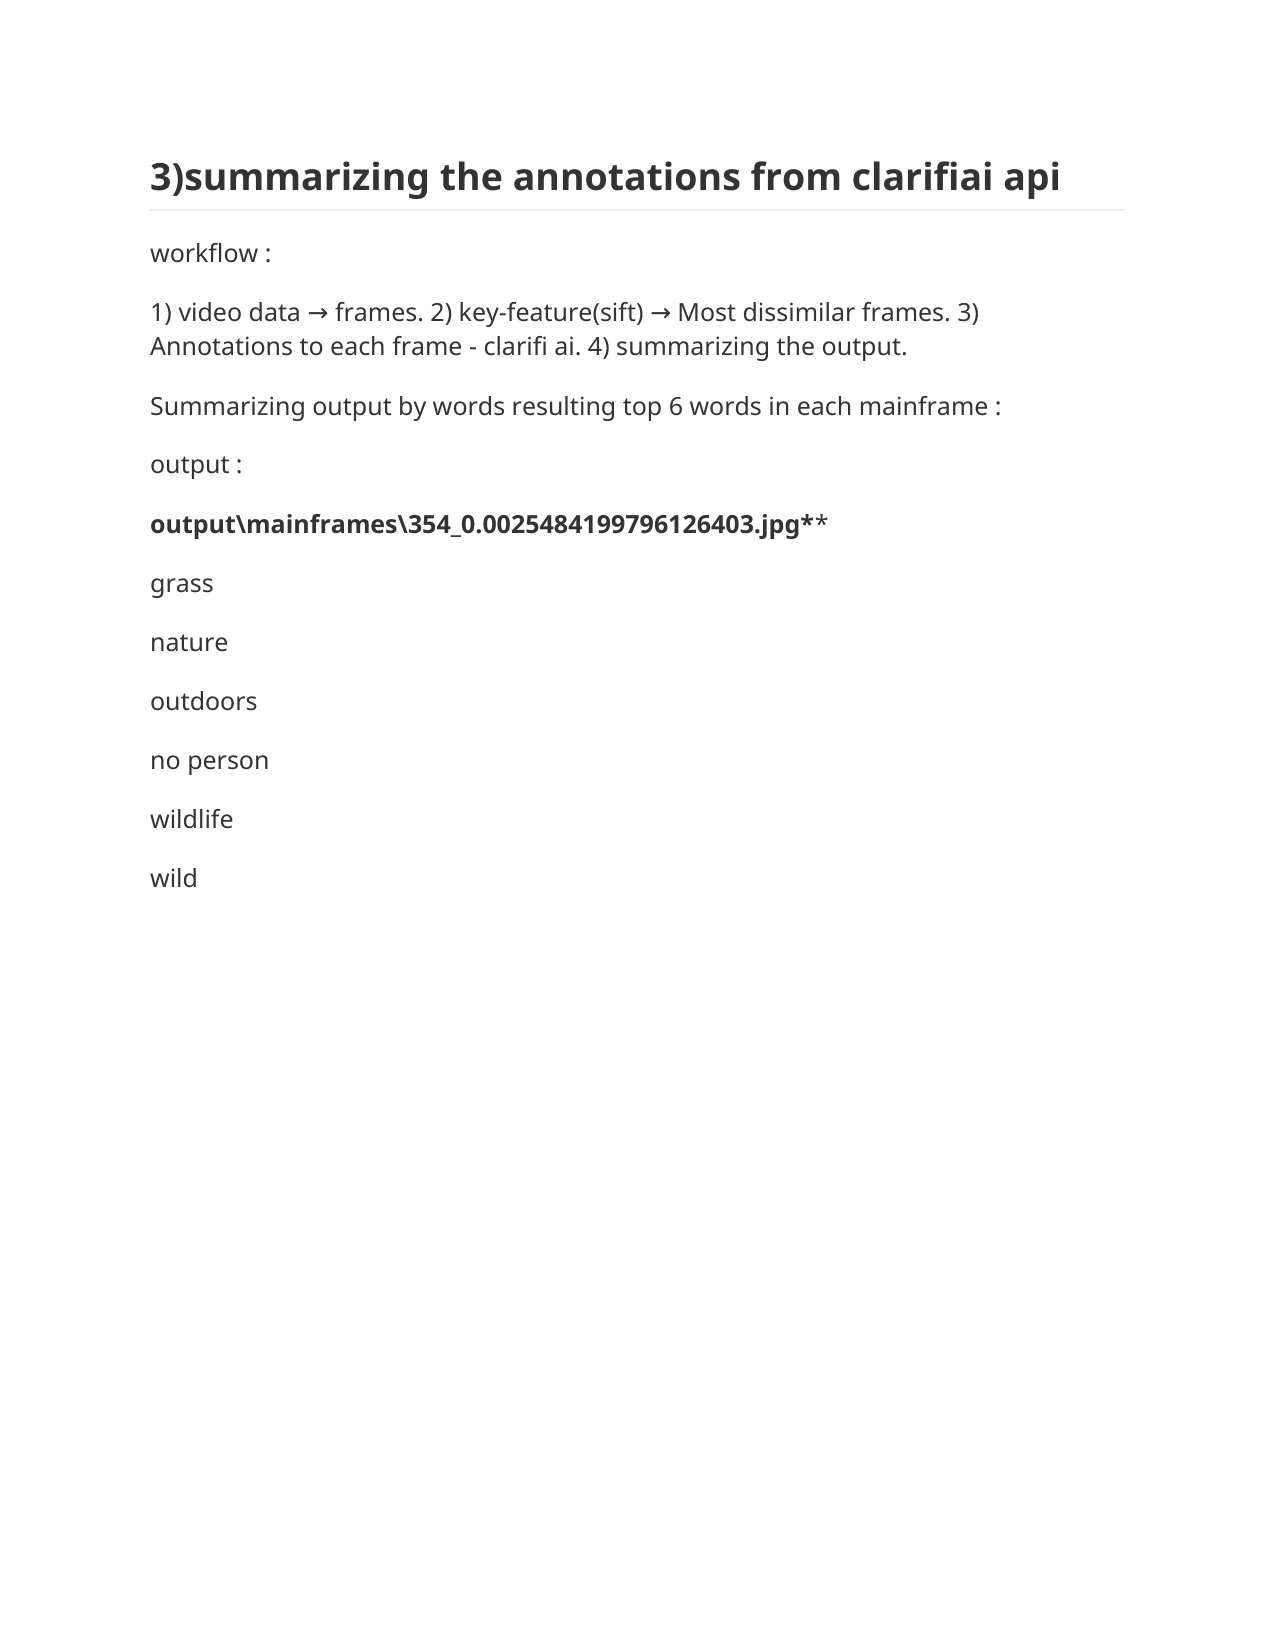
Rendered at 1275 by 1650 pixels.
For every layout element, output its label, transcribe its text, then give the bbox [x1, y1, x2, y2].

text output\mainframes\354_0.0025484199796126403.jpg** [150, 506, 1125, 540]
text workflow : [150, 236, 1125, 270]
text nature [150, 624, 1125, 658]
text Summarizing output by words resulting top 6 words in each mainframe : [150, 388, 1125, 422]
text 3)summarizing the annotations from clarifiai api [150, 150, 1125, 209]
text wildlife [150, 802, 1125, 836]
text grass [150, 565, 1125, 599]
text output : [150, 447, 1125, 481]
text no person [150, 742, 1125, 777]
text outdoors [150, 683, 1125, 717]
text wild [150, 861, 1125, 895]
text 1) video data → frames. 2) key-feature(sift) → Most dissimilar frames. 3) Annotations to each frame - clarifi ai. 4) summarizing the output. [150, 295, 1125, 363]
